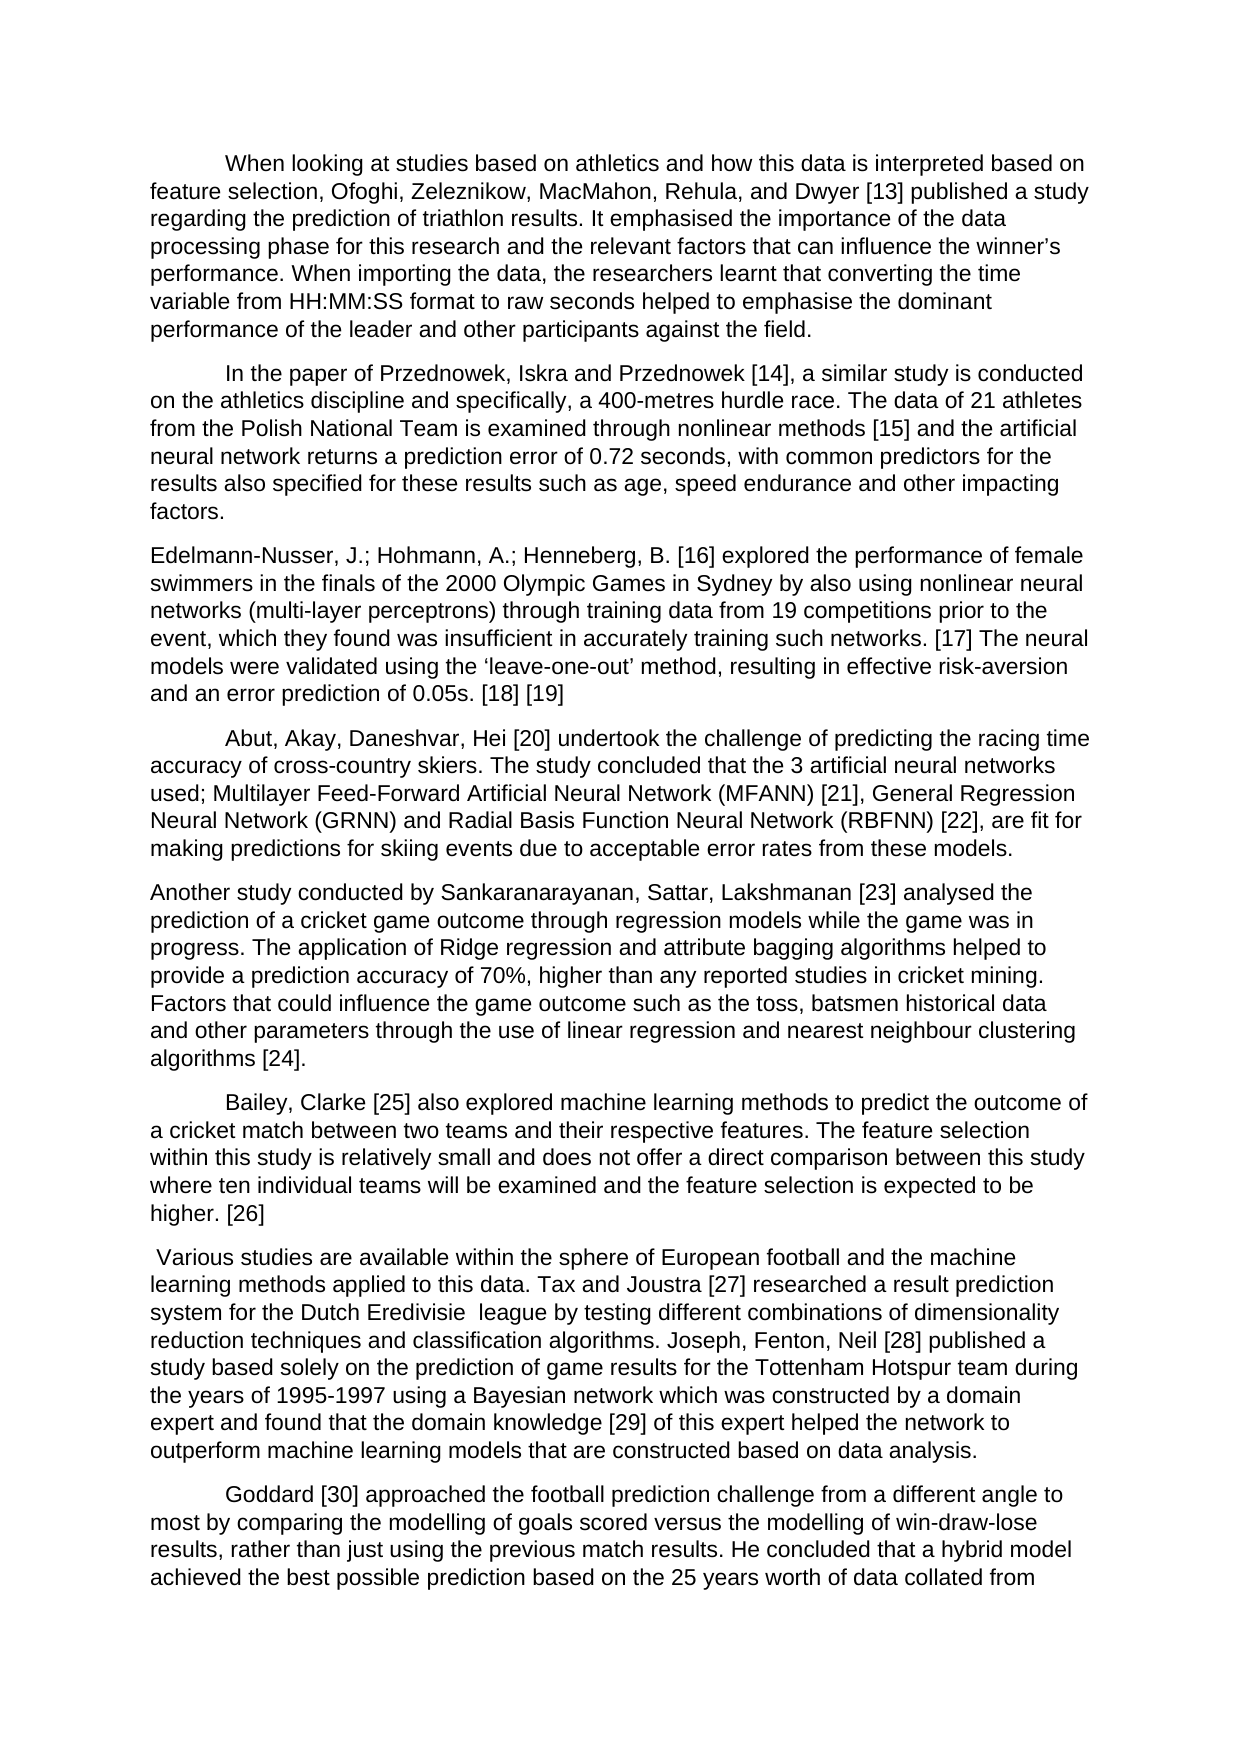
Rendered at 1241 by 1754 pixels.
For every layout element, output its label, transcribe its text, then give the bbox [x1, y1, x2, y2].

text Edelmann-Nusser, J.; Hohmann, A.; Henneberg, B. [16] explored the performance of female swimmers in the finals of the 2000 Olympic Games in Sydney by also using nonlinear neural networks (multi-layer perceptrons) through training data from 19 competitions prior to the event, which they found was insufficient in accurately training such networks. [17] The neural models were validated using the ‘leave-one-out’ method, resulting in effective risk-aversion and an error prediction of 0.05s. [18] [19] [150, 542, 1090, 707]
text In the paper of Przednowek, Iskra and Przednowek [14], a similar study is conducted on the athletics discipline and specifically, a 400-metres hurdle race. The data of 21 athletes from the Polish National Team is examined through nonlinear methods [15] and the artificial neural network returns a prediction error of 0.72 seconds, with common predictors for the results also specified for these results such as age, speed endurance and other impacting factors. [150, 360, 1090, 524]
text Abut, Akay, Daneshvar, Hei [20] undertook the challenge of predicting the racing time accuracy of cross-country skiers. The study concluded that the 3 artificial neural networks used; Multilayer Feed-Forward Artificial Neural Network (MFANN) [21], General Regression Neural Network (GRNN) and Radial Basis Function Neural Network (RBFNN) [22], are fit for making predictions for skiing events due to acceptable error rates from these models. [150, 724, 1090, 861]
text When looking at studies based on athletics and how this data is interpreted based on feature selection, Ofoghi, Zeleznikow, MacMahon, Rehula, and Dwyer [13] published a study regarding the prediction of triathlon results. It emphasised the importance of the data processing phase for this research and the relevant factors that can influence the winner’s performance. When importing the data, the researchers learnt that converting the time variable from HH:MM:SS format to raw seconds helped to emphasise the dominant performance of the leader and other participants against the field. [150, 150, 1090, 342]
text Another study conducted by Sankaranarayanan, Sattar, Lakshmanan [23] analysed the prediction of a cricket game outcome through regression models while the game was in progress. The application of Ridge regression and attribute bagging algorithms helped to provide a prediction accuracy of 70%, higher than any reported studies in cricket mining. Factors that could influence the game outcome such as the toss, batsmen historical data and other parameters through the use of linear regression and nearest neighbour clustering algorithms [24]. [150, 879, 1090, 1071]
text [150, 1481, 1090, 1590]
text Various studies are available within the sphere of European football and the machine learning methods applied to this data. Tax and Joustra [27] researched a result prediction system for the Dutch Eredivisie league by testing different combinations of dimensionality reduction techniques and classification algorithms. Joseph, Fenton, Neil [28] published a study based solely on the prediction of game results for the Tottenham Hotspur team during the years of 1995-1997 using a Bayesian network which was constructed by a domain expert and found that the domain knowledge [29] of this expert helped the network to outperform machine learning models that are constructed based on data analysis. [150, 1244, 1090, 1463]
text Bailey, Clarke [25] also explored machine learning methods to predict the outcome of a cricket match between two teams and their respective features. The feature selection within this study is relatively small and does not offer a direct comparison between this study where ten individual teams will be examined and the feature selection is expected to be higher. [26] [150, 1089, 1090, 1226]
